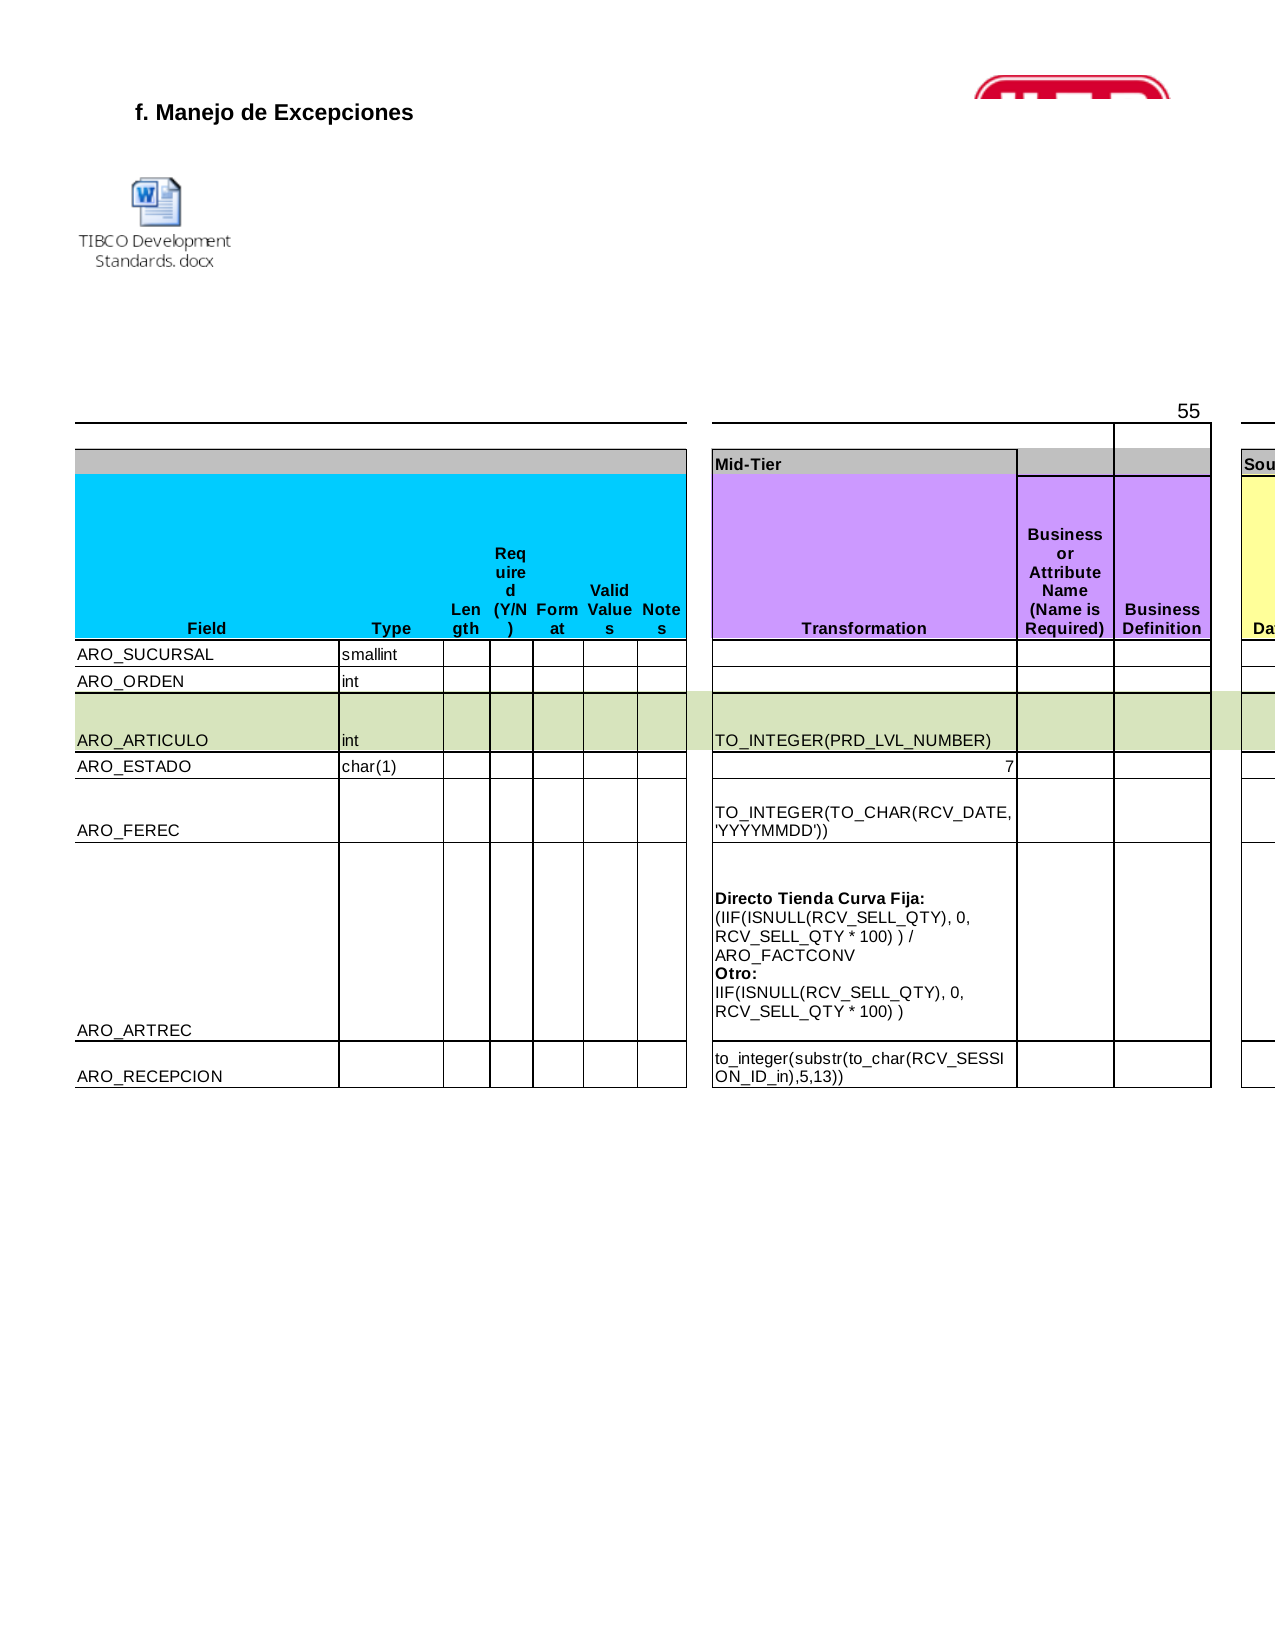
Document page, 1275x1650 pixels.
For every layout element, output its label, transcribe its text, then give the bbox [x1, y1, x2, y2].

picture [973, 75, 1171, 99]
subtitle f. Manejo de Excepciones [105, 99, 1200, 125]
